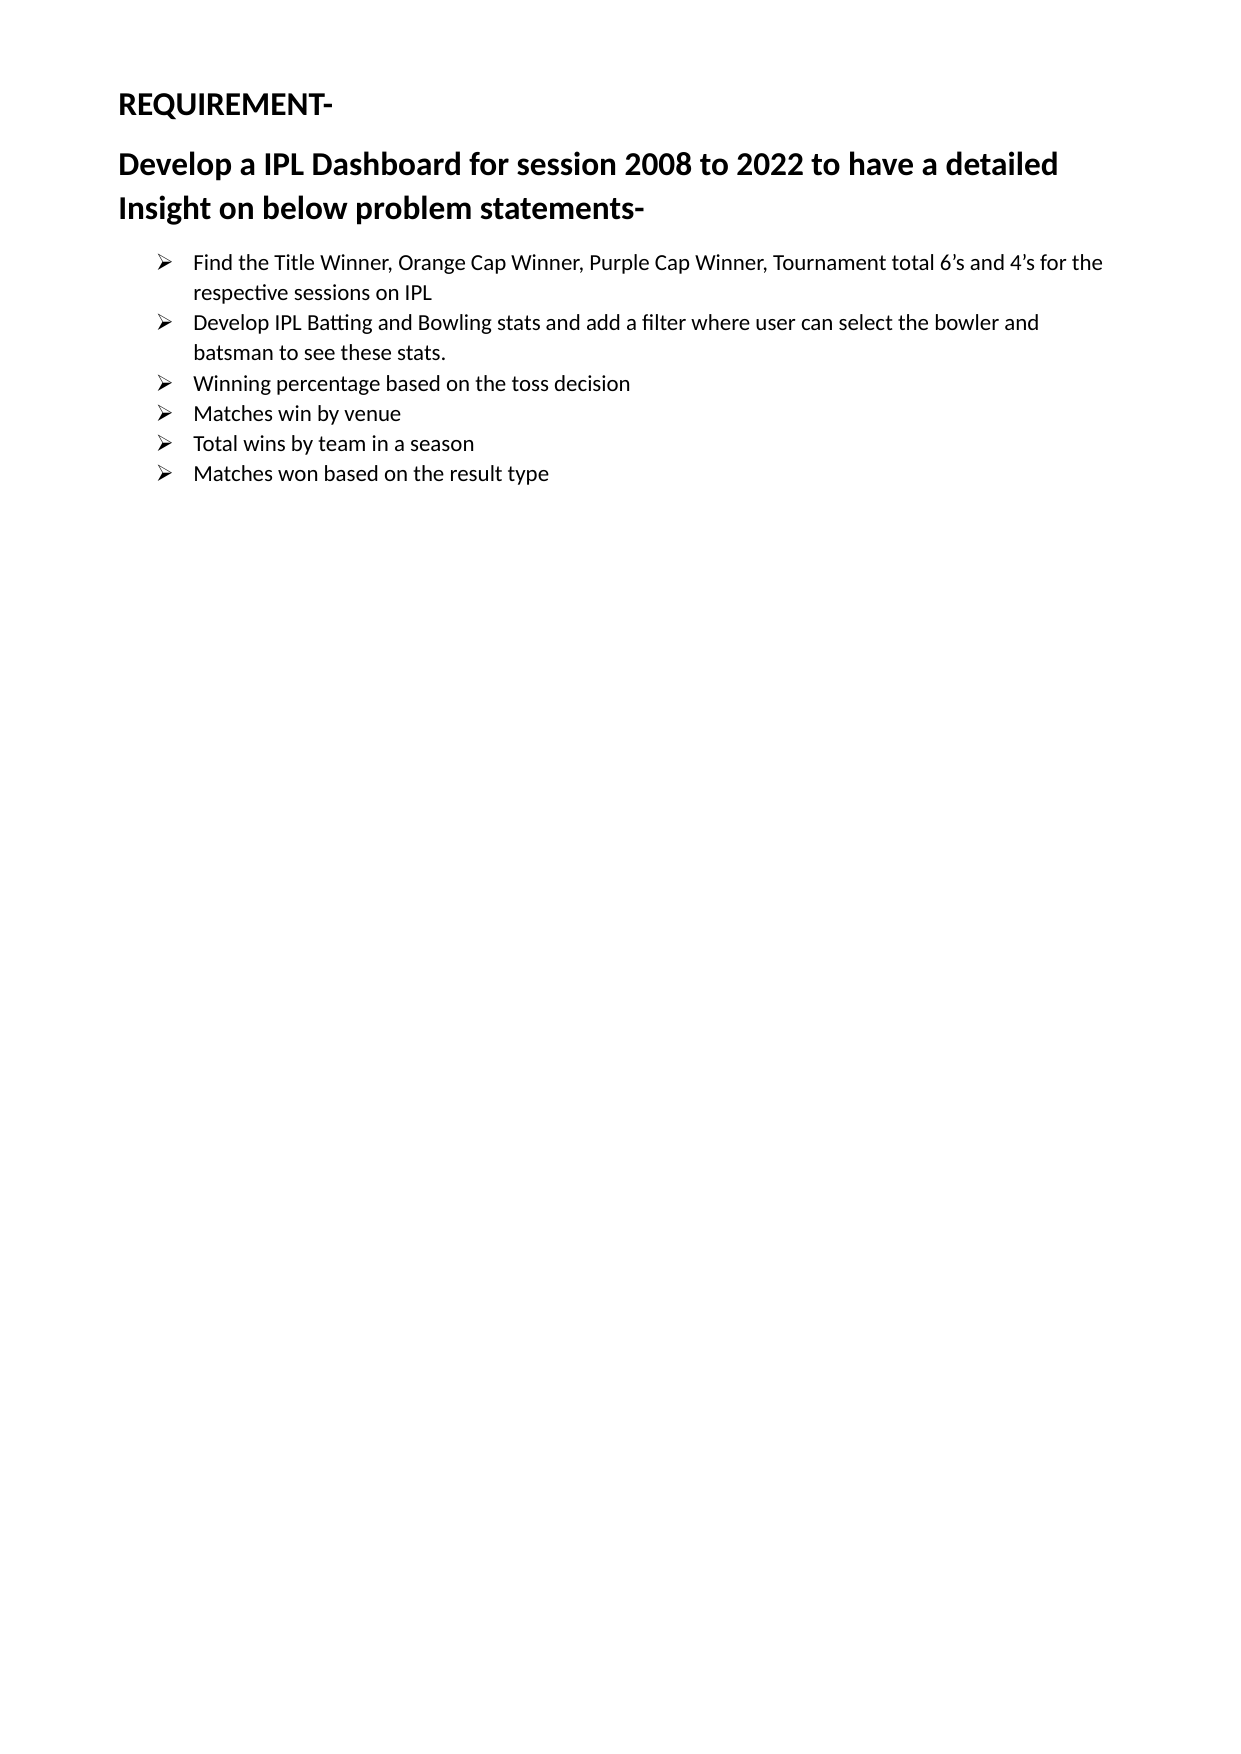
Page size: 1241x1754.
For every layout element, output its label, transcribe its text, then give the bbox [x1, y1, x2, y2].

list Total wins by team in a season [156, 429, 1122, 457]
list Matches win by venue [156, 399, 1122, 427]
list Matches won based on the result type [156, 459, 1122, 487]
list Develop IPL Batting and Bowling stats and add a filter where user can select the bowler and batsman to see these stats. [156, 308, 1122, 367]
text Develop a IPL Dashboard for session 2008 to 2022 to have a detailed Insight on below problem statements- [118, 143, 1122, 228]
text REQUIREMENT- [118, 83, 1122, 123]
list Winning percentage based on the toss decision [156, 369, 1122, 397]
list Find the Title Winner, Orange Cap Winner, Purple Cap Winner, Tournament total 6’s and 4’s for the respective sessions on IPL [156, 248, 1122, 306]
